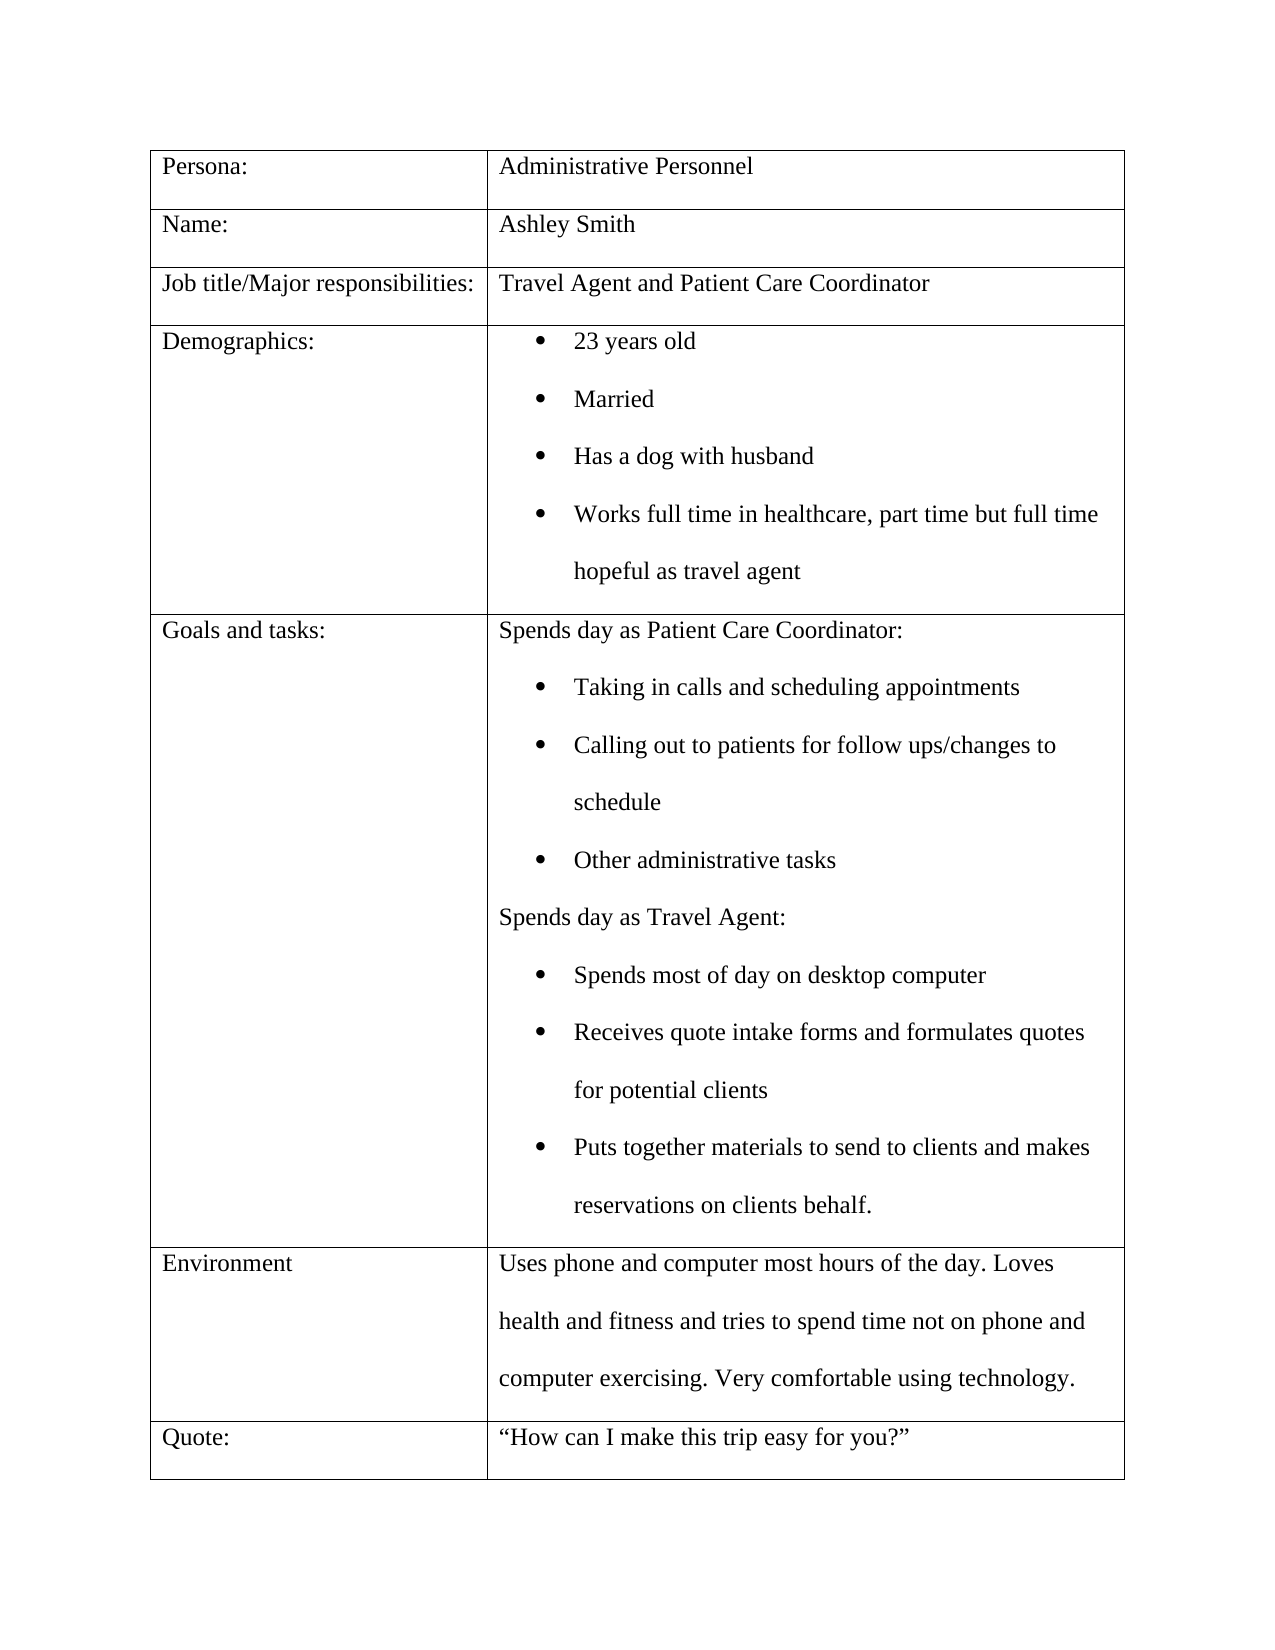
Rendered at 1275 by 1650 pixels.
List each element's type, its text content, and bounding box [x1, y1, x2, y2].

table_cell Ashley Smith [488, 210, 1124, 267]
table_cell Quote: [151, 1422, 487, 1479]
table_cell Environment [151, 1248, 487, 1421]
table_cell “How can I make this trip easy for you?” [488, 1422, 1124, 1479]
table_header Administrative Personnel [488, 151, 1124, 208]
table_cell Demographics: [151, 326, 487, 614]
table_cell Spends day as Patient Care Coordinator: Taking in calls and scheduling appointments Calling out to patients for follow ups/changes to schedule Other administrative tasks Spends day as Travel Agent: Spends most of day on desktop computer Receives quote intake forms and formulates quotes for potential clients Puts together materials to send to clients and makes reservations on clients behalf. [488, 615, 1124, 1247]
table_cell Uses phone and computer most hours of the day. Loves health and fitness and tries to spend time not on phone and computer exercising. Very comfortable using technology. [488, 1248, 1124, 1421]
table_cell Goals and tasks: [151, 615, 487, 1247]
table_cell Name: [151, 210, 487, 267]
table_cell Travel Agent and Patient Care Coordinator [488, 268, 1124, 325]
table_cell 23 years old Married Has a dog with husband Works full time in healthcare, part time but full time hopeful as travel agent [488, 326, 1124, 614]
table_header Persona: [151, 151, 487, 208]
table_cell Job title/Major responsibilities: [151, 268, 487, 325]
